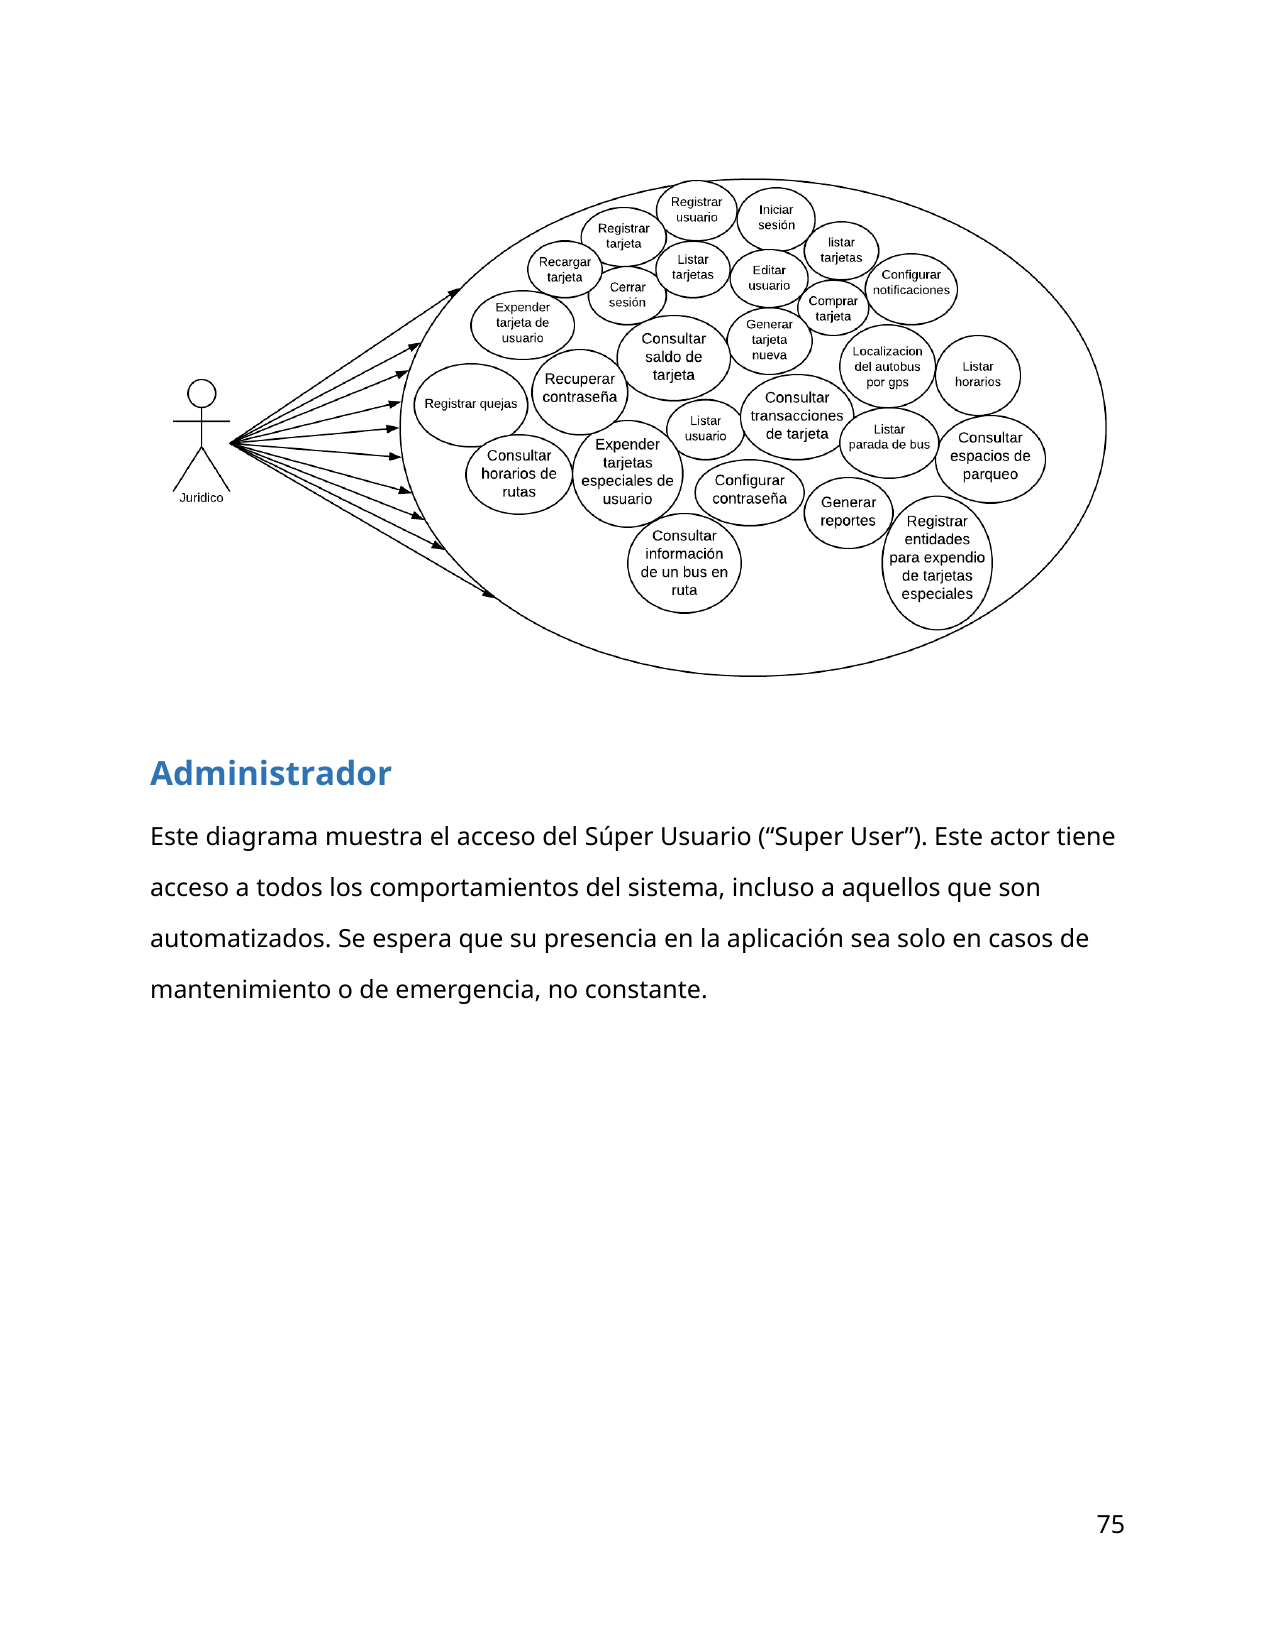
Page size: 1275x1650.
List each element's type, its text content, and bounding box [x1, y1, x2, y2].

text Este diagrama muestra el acceso del Súper Usuario (“Super User”). Este actor tiene acceso a todos los comportamientos del sistema, incluso a aquellos que son automatizados. Se espera que su presencia en la aplicación sea solo en casos de mantenimiento o de emergencia, no constante. [150, 818, 1125, 1005]
subtitle Administrador [150, 750, 1125, 795]
picture [165, 150, 1111, 678]
